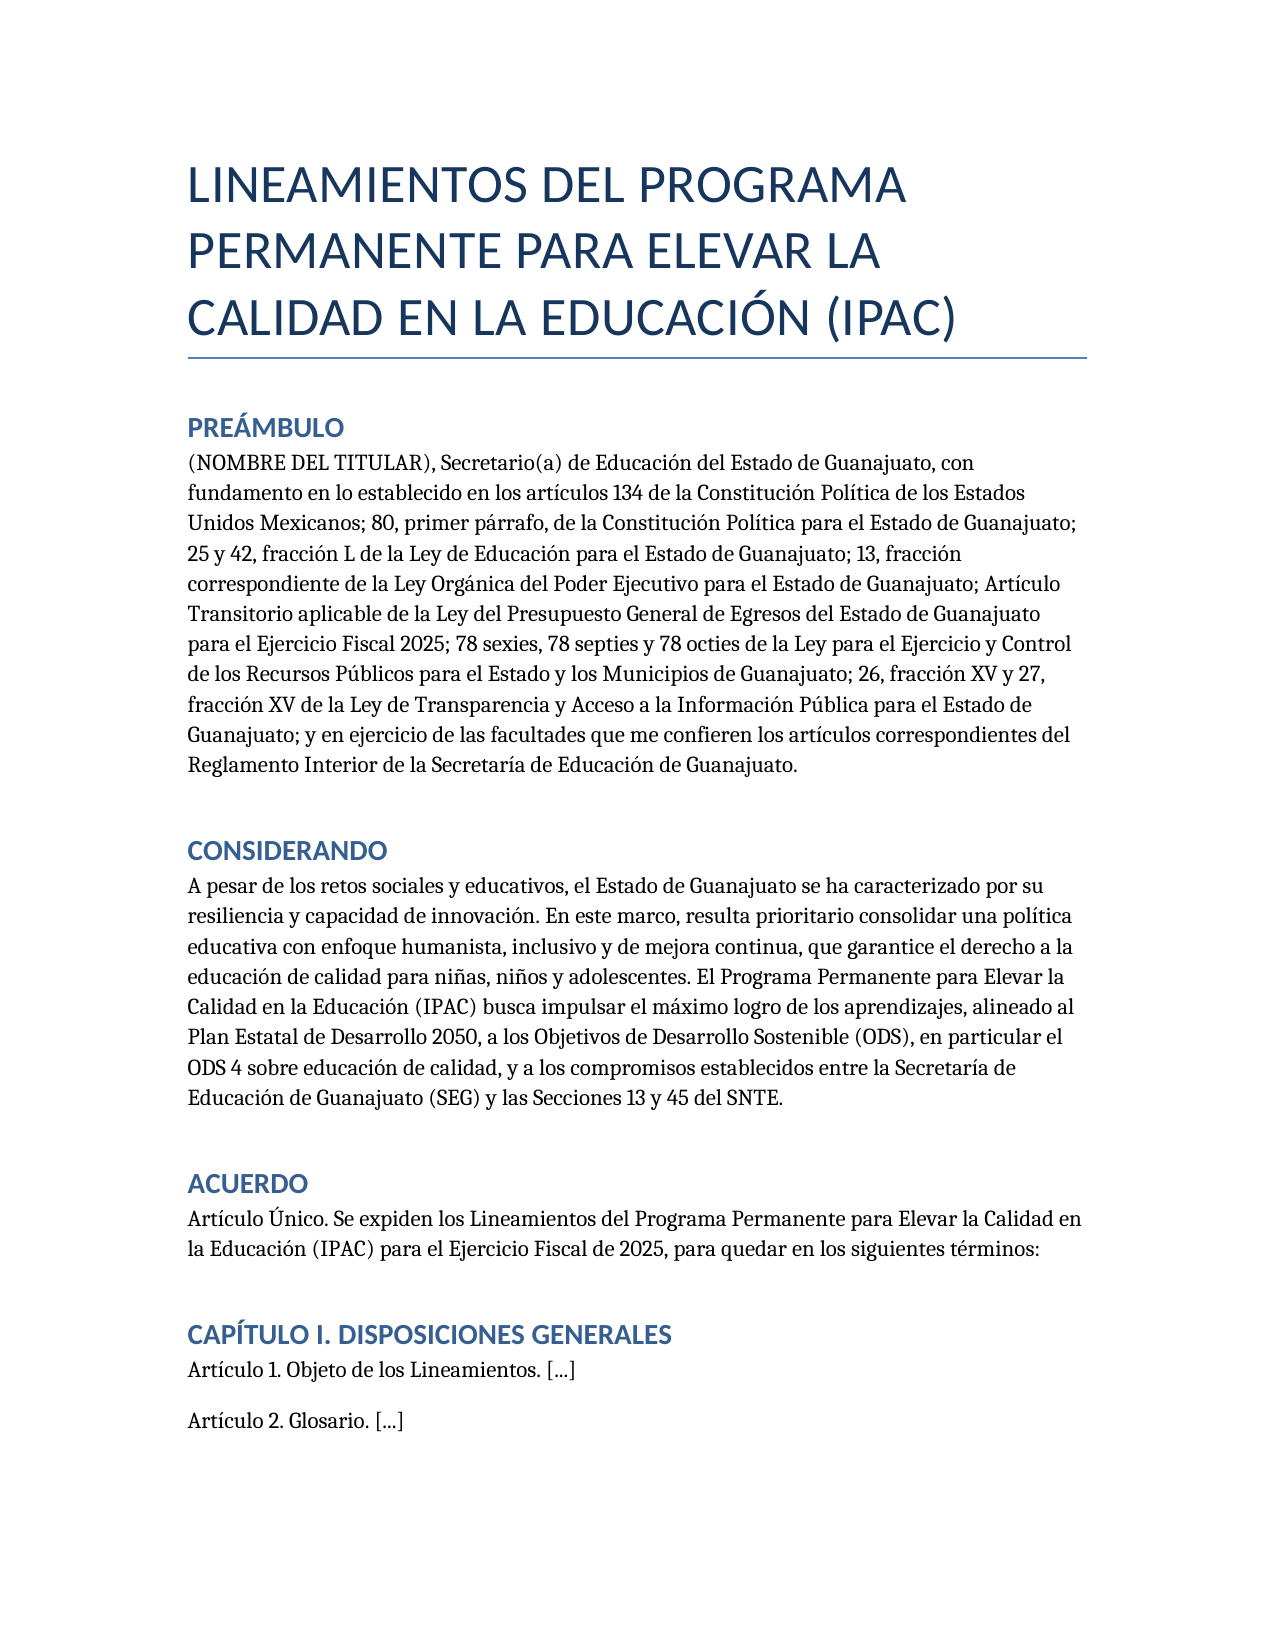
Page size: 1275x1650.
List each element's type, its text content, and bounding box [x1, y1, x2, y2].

subtitle ACUERDO [187, 1165, 1087, 1200]
subtitle CONSIDERANDO [187, 832, 1087, 868]
text (NOMBRE DEL TITULAR), Secretario(a) de Educación del Estado de Guanajuato, con fundamento en lo establecido en los artículos 134 de la Constitución Política de los Estados Unidos Mexicanos; 80, primer párrafo, de la Constitución Política para el Estado de Guanajuato; 25 y 42, fracción L de la Ley de Educación para el Estado de Guanajuato; 13, fracción correspondiente de la Ley Orgánica del Poder Ejecutivo para el Estado de Guanajuato; Artículo Transitorio aplicable de la Ley del Presupuesto General de Egresos del Estado de Guanajuato para el Ejercicio Fiscal 2025; 78 sexies, 78 septies y 78 octies de la Ley para el Ejercicio y Control de los Recursos Públicos para el Estado y los Municipios de Guanajuato; 26, fracción XV y 27, fracción XV de la Ley de Transparencia y Acceso a la Información Pública para el Estado de Guanajuato; y en ejercicio de las facultades que me confieren los artículos correspondientes del Reglamento Interior de la Secretaría de Educación de Guanajuato. [187, 450, 1087, 778]
text A pesar de los retos sociales y educativos, el Estado de Guanajuato se ha caracterizado por su resiliencia y capacidad de innovación. En este marco, resulta prioritario consolidar una política educativa con enfoque humanista, inclusivo y de mejora continua, que garantice el derecho a la educación de calidad para niñas, niños y adolescentes. El Programa Permanente para Elevar la Calidad en la Educación (IPAC) busca impulsar el máximo logro de los aprendizajes, alineado al Plan Estatal de Desarrollo 2050, a los Objetivos de Desarrollo Sostenible (ODS), en particular el ODS 4 sobre educación de calidad, y a los compromisos establecidos entre la Secretaría de Educación de Guanajuato (SEG) y las Secciones 13 y 45 del SNTE. [187, 873, 1087, 1111]
text Artículo 1. Objeto de los Lineamientos. [...] [187, 1357, 1087, 1383]
title LINEAMIENTOS DEL PROGRAMA PERMANENTE PARA ELEVAR LA CALIDAD EN LA EDUCACIÓN (IPAC) [187, 150, 1087, 359]
subtitle CAPÍTULO I. DISPOSICIONES GENERALES [187, 1316, 1087, 1352]
text Artículo 2. Glosario. [...] [187, 1408, 1087, 1434]
subtitle PREÁMBULO [187, 409, 1087, 444]
text Artículo Único. Se expiden los Lineamientos del Programa Permanente para Elevar la Calidad en la Educación (IPAC) para el Ejercicio Fiscal de 2025, para quedar en los siguientes términos: [187, 1206, 1087, 1262]
